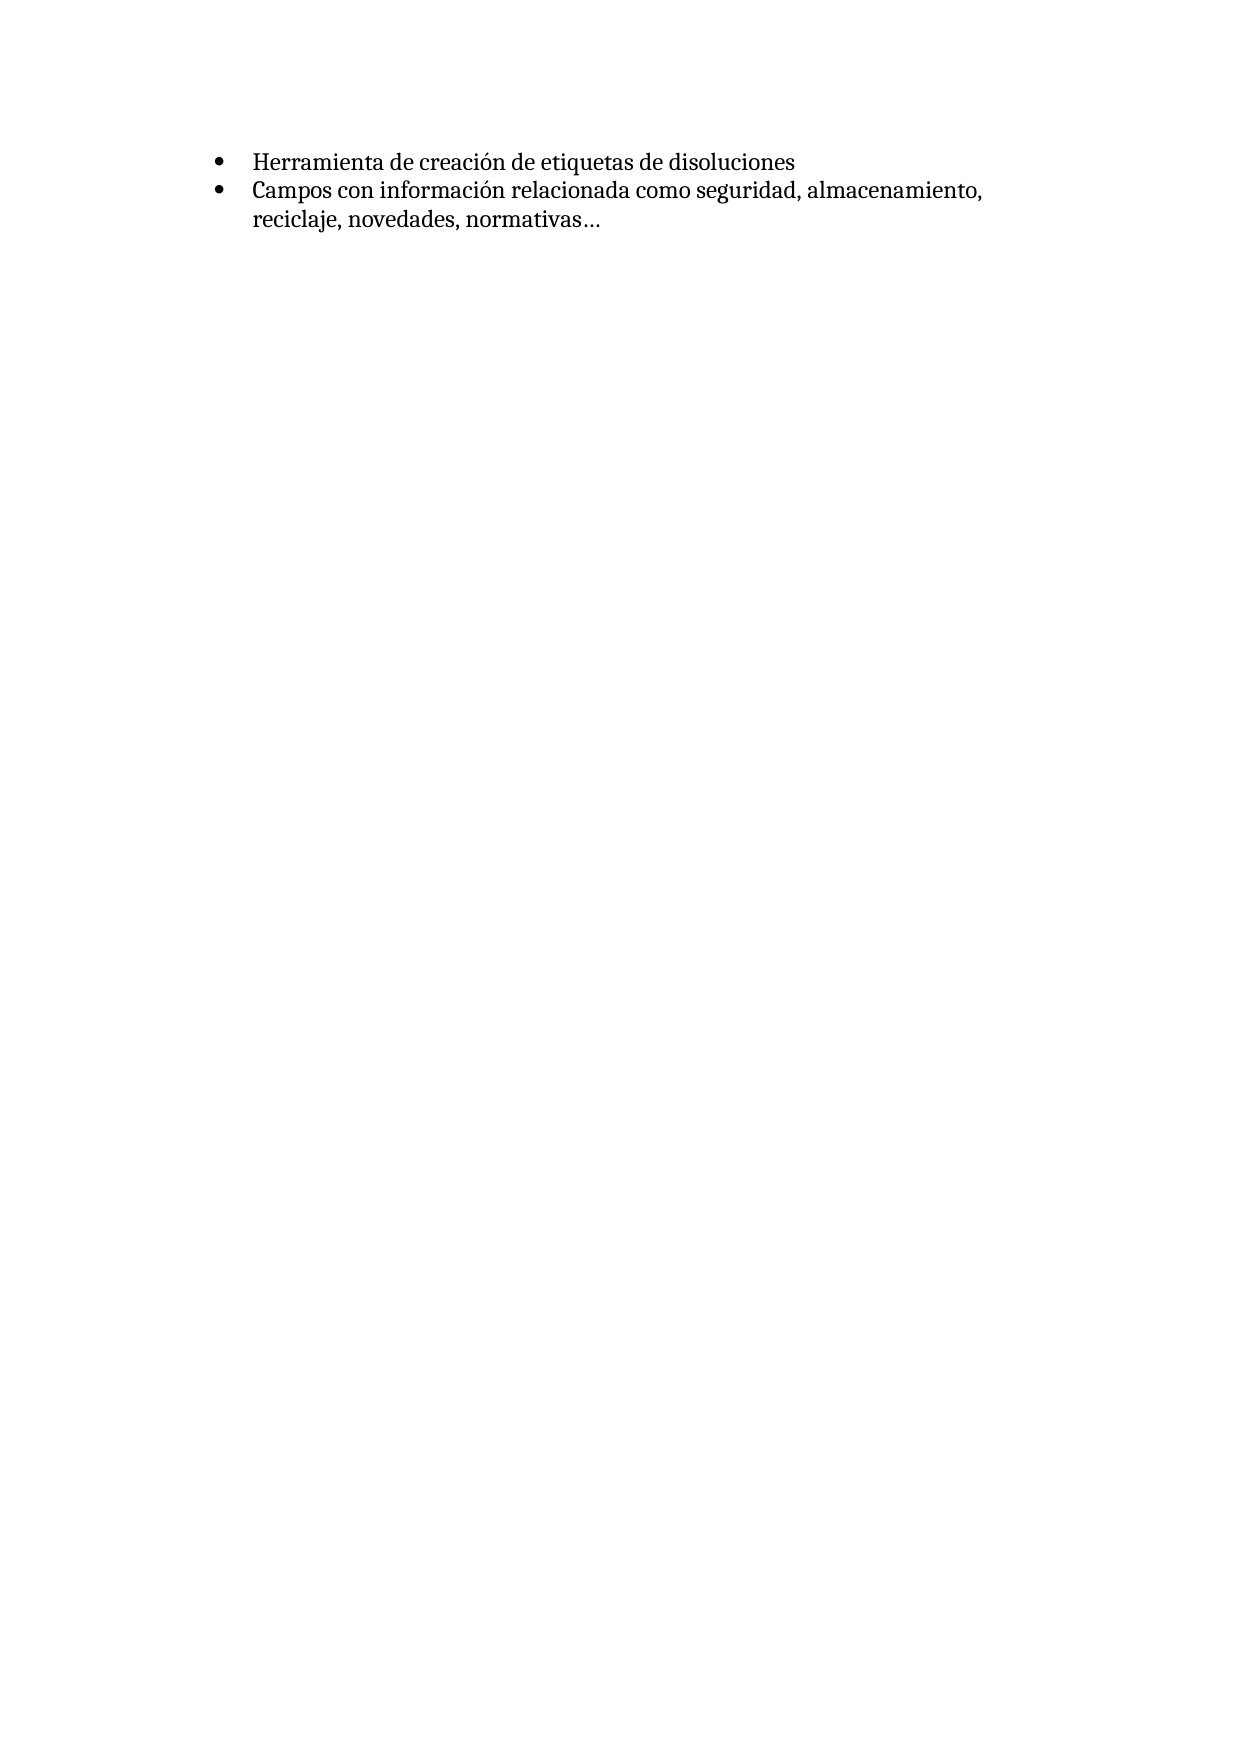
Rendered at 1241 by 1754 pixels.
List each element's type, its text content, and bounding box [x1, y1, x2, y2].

list Herramienta de creación de etiquetas de disoluciones [215, 148, 1063, 176]
list Campos con información relacionada como seguridad, almacenamiento, reciclaje, novedades, normativas… [215, 176, 1063, 234]
